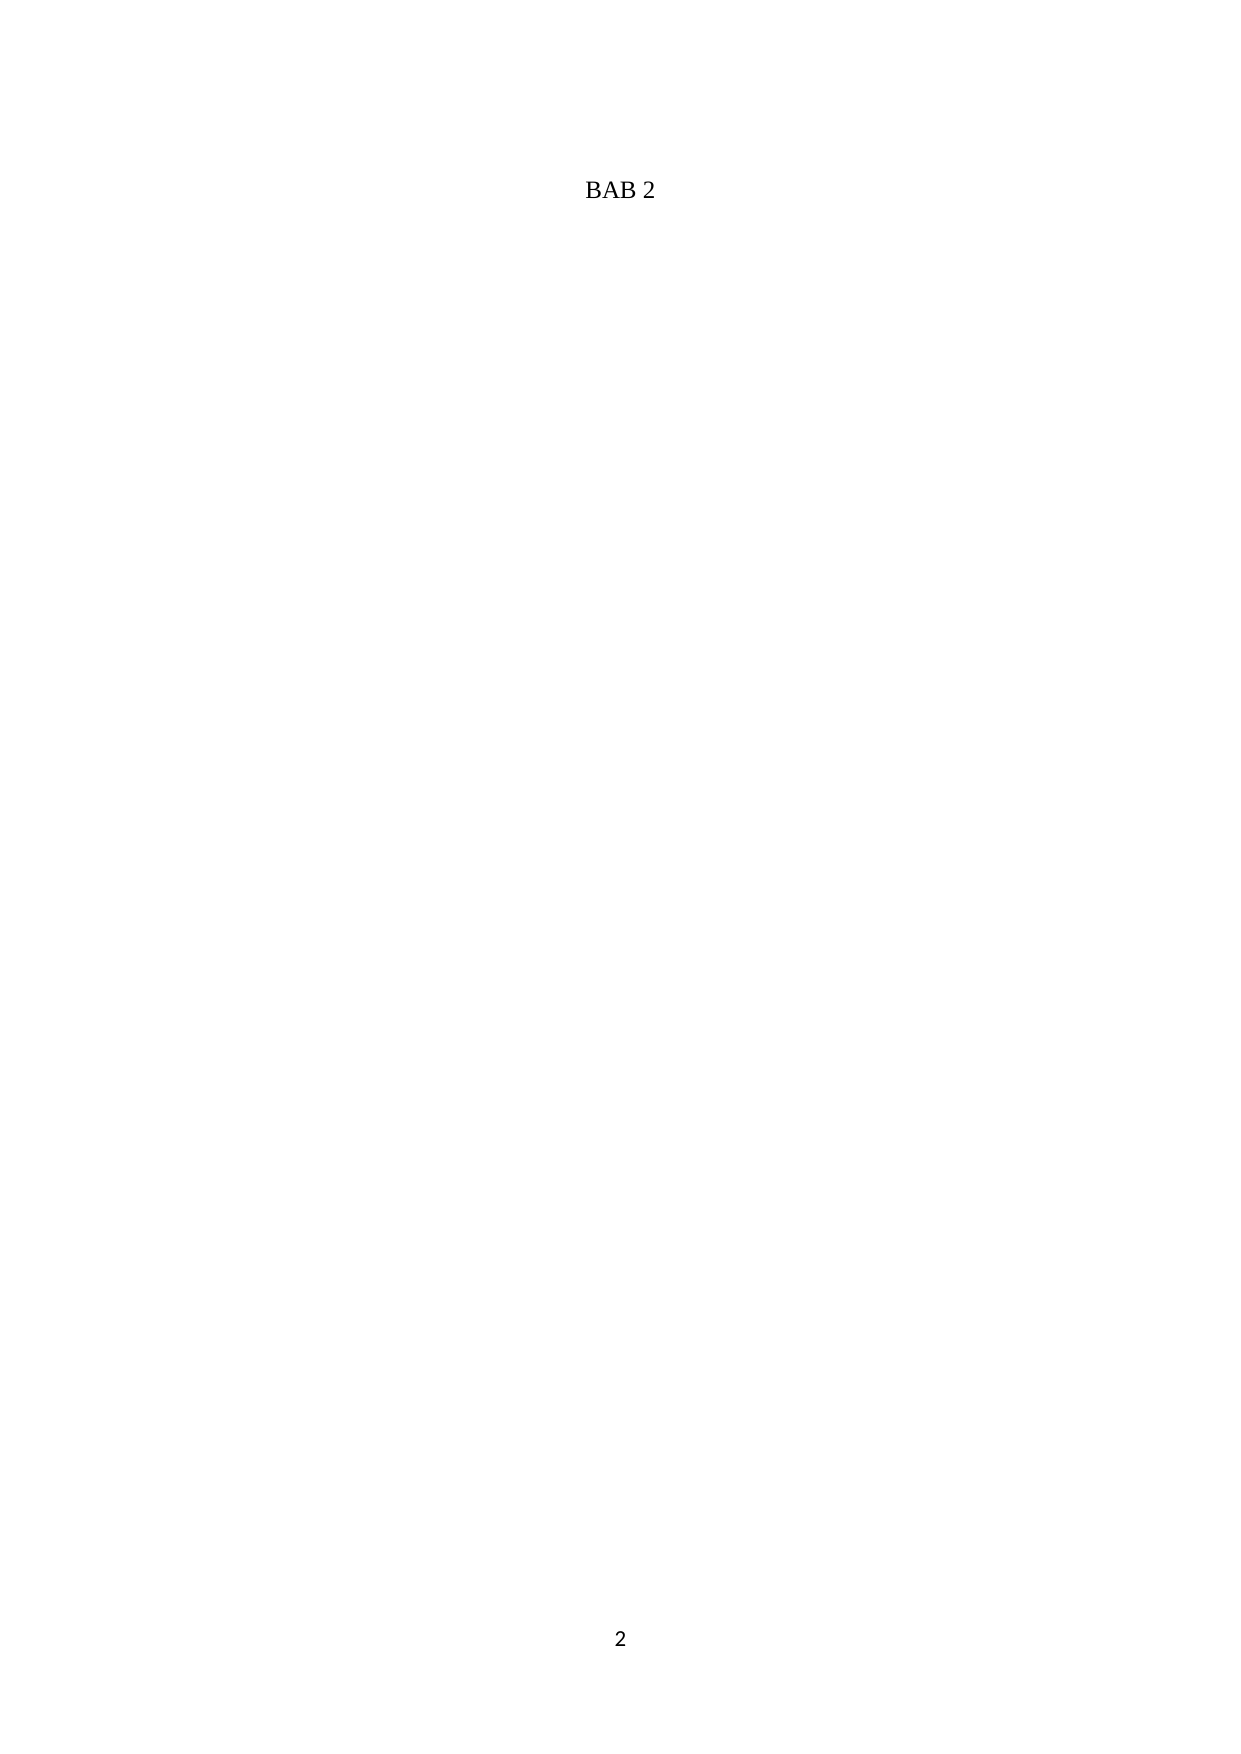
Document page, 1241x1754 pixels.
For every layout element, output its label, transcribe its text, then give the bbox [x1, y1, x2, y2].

subtitle BAB 2 [150, 175, 1090, 204]
